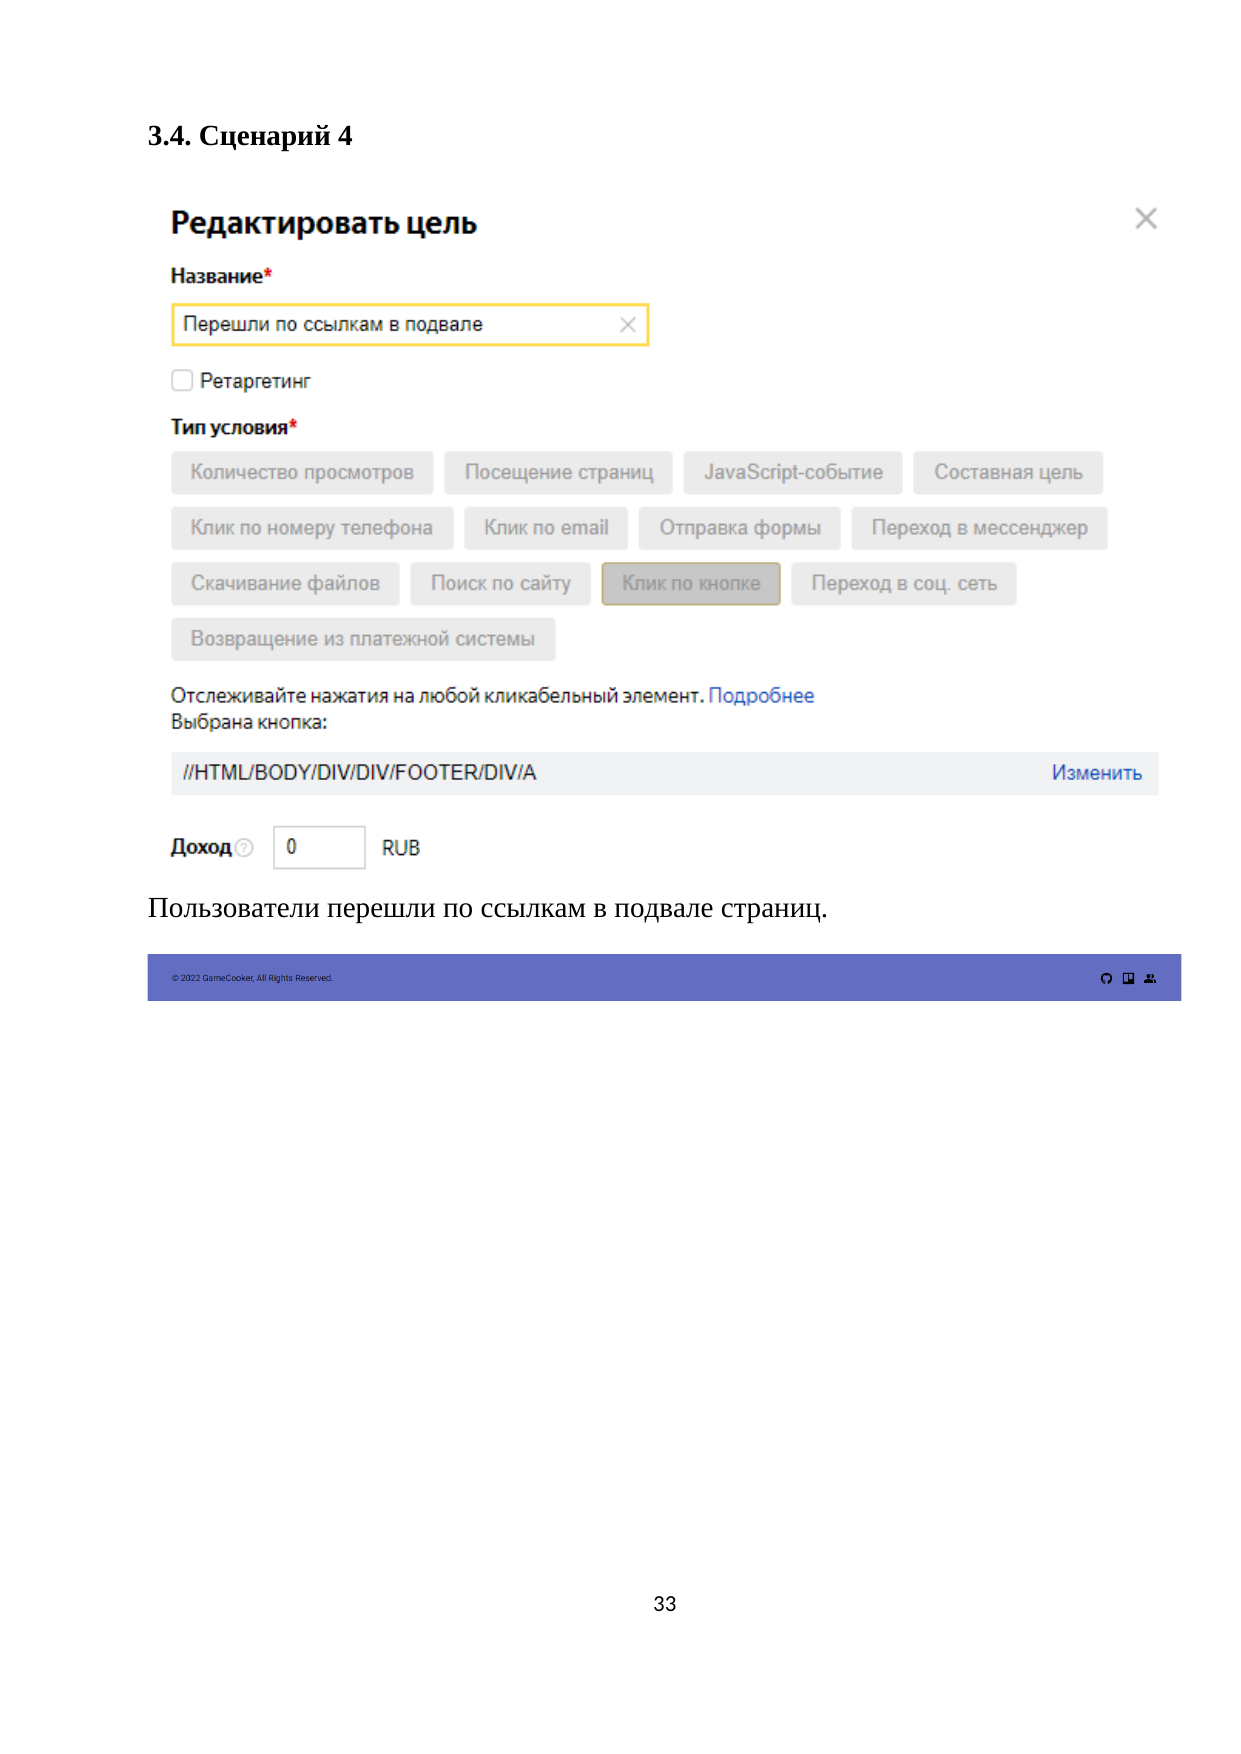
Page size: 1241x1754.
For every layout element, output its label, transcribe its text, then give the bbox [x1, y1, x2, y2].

picture [147, 181, 1182, 871]
picture [147, 954, 1182, 1001]
subtitle 3.4. Сценарий 4 [148, 118, 1181, 152]
text Пользователи перешли по ссылкам в подвале страниц. [148, 890, 1181, 923]
